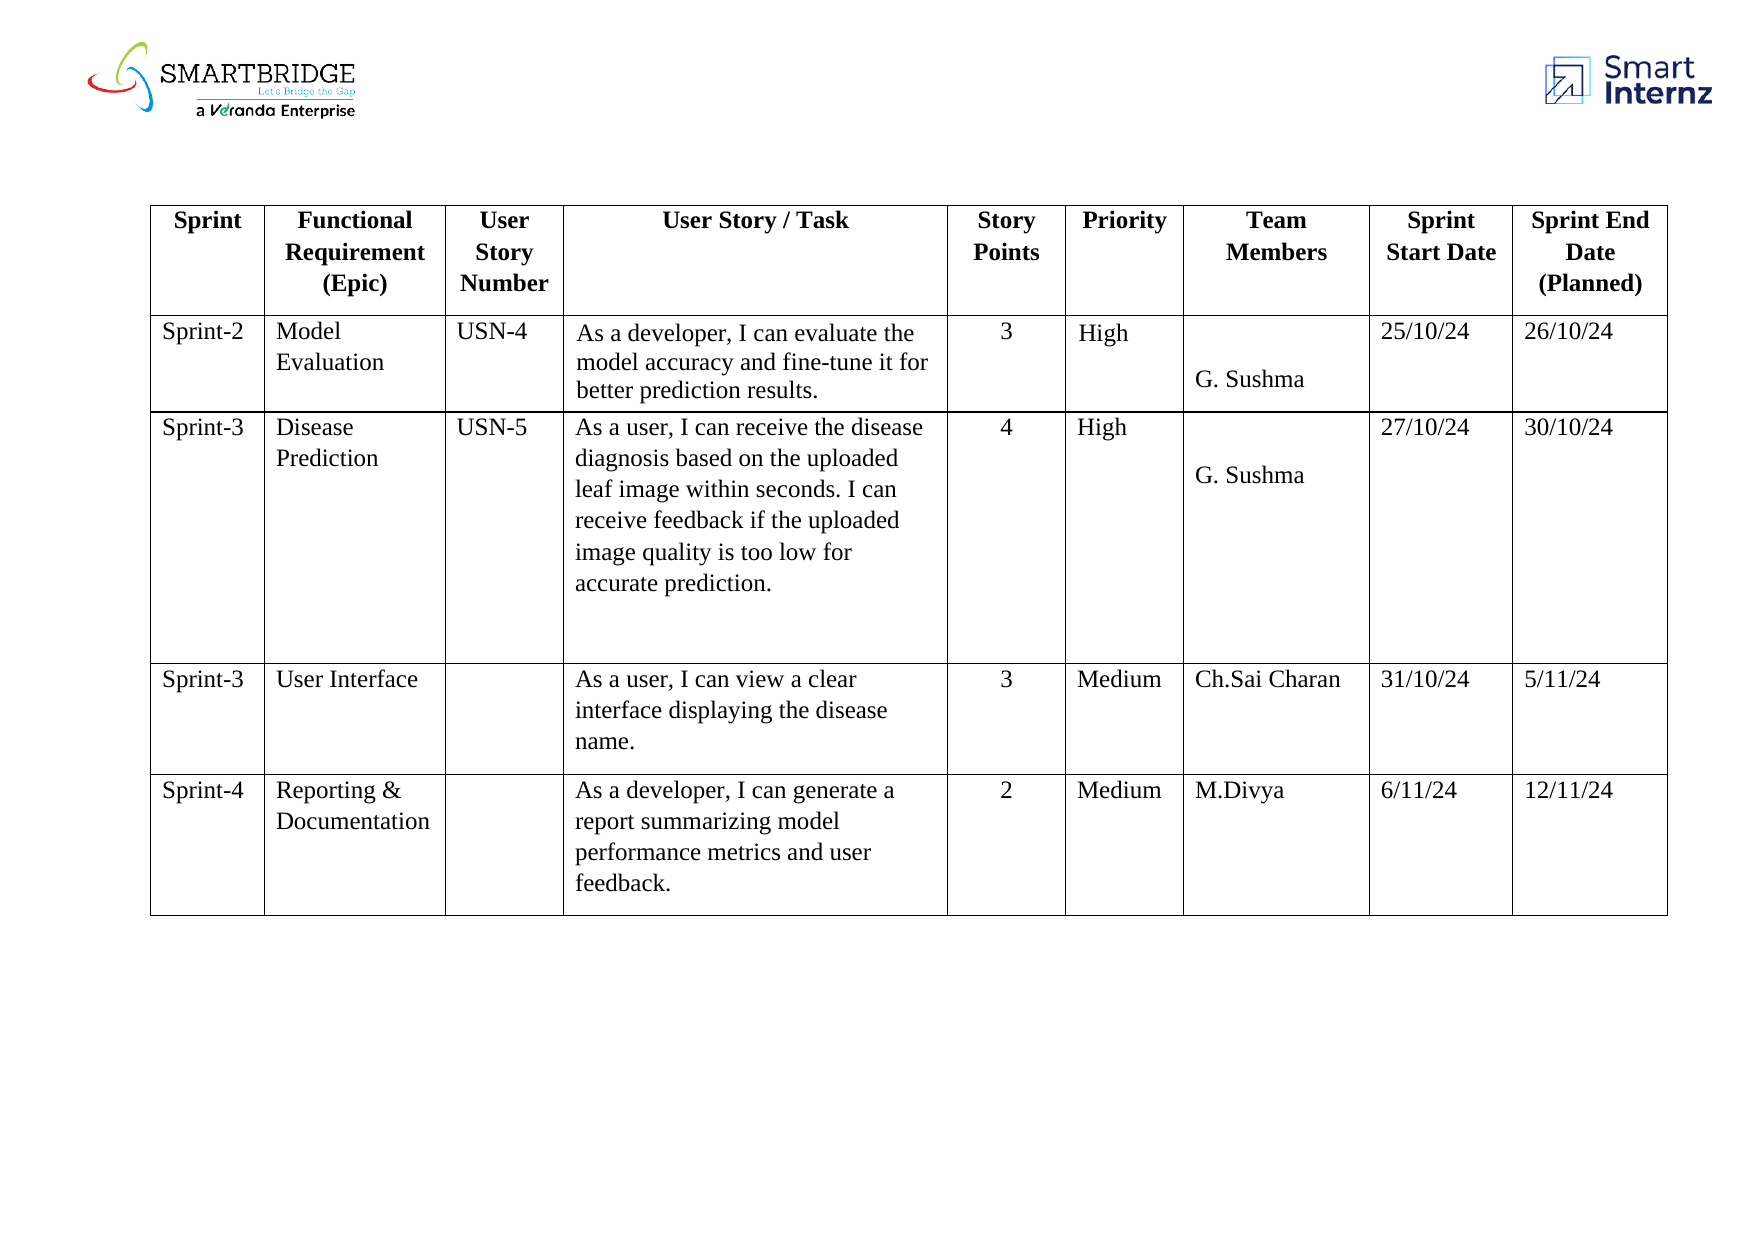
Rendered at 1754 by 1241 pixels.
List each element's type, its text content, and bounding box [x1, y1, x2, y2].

table_cell 12/11/24 [1513, 775, 1667, 915]
table_cell User Interface [265, 664, 445, 774]
table_cell USN-5 [446, 413, 563, 663]
picture [1540, 55, 1717, 104]
table_cell 25/10/24 [1370, 316, 1512, 411]
table_cell Medium [1066, 664, 1183, 774]
picture [73, 18, 370, 141]
table_cell M.Divya [1184, 775, 1369, 915]
table_cell [564, 316, 947, 411]
table_cell Medium [1066, 775, 1183, 915]
table_header Functional Requirement (Epic) [265, 206, 445, 315]
table_cell Disease Prediction [265, 413, 445, 663]
table_cell Sprint-3 [151, 664, 264, 774]
table_cell [446, 775, 563, 915]
table_cell 4 [948, 413, 1065, 663]
table_cell 27/10/24 [1370, 413, 1512, 663]
table_header Story Points [948, 206, 1065, 315]
table_header Team Members [1184, 206, 1369, 315]
table_header User Story Number [446, 206, 563, 315]
table_cell G. Sushma [1184, 316, 1369, 411]
table_cell As a user, I can view a clear interface displaying the disease name. [564, 664, 947, 774]
table_cell 30/10/24 [1513, 413, 1667, 663]
table_cell Sprint-3 [151, 413, 264, 663]
table_cell Sprint-2 [151, 316, 264, 411]
table_cell 2 [948, 775, 1065, 915]
table_cell Model Evaluation [265, 316, 445, 411]
table_cell Ch.Sai Charan [1184, 664, 1369, 774]
table_header User Story / Task [564, 206, 947, 315]
table_header Sprint Start Date [1370, 206, 1512, 315]
table_cell 6/11/24 [1370, 775, 1512, 915]
table_cell High [1066, 413, 1183, 663]
table_cell [1066, 316, 1183, 411]
table_header Priority [1066, 206, 1183, 315]
table_cell 3 [948, 316, 1065, 411]
table_header Sprint [151, 206, 264, 315]
table_cell G. Sushma [1184, 413, 1369, 663]
table_cell Reporting & Documentation [265, 775, 445, 915]
table_cell [446, 664, 563, 774]
table_header Sprint End Date (Planned) [1513, 206, 1667, 315]
table_cell Sprint-4 [151, 775, 264, 915]
table_cell As a user, I can receive the disease diagnosis based on the uploaded leaf image within seconds. I can receive feedback if the uploaded image quality is too low for accurate prediction. [564, 413, 947, 663]
table_cell USN-4 [446, 316, 563, 411]
table_cell 3 [948, 664, 1065, 774]
table_cell 31/10/24 [1370, 664, 1512, 774]
table_cell 5/11/24 [1513, 664, 1667, 774]
table_cell As a developer, I can generate a report summarizing model performance metrics and user feedback. [564, 775, 947, 915]
table_cell 26/10/24 [1513, 316, 1667, 411]
